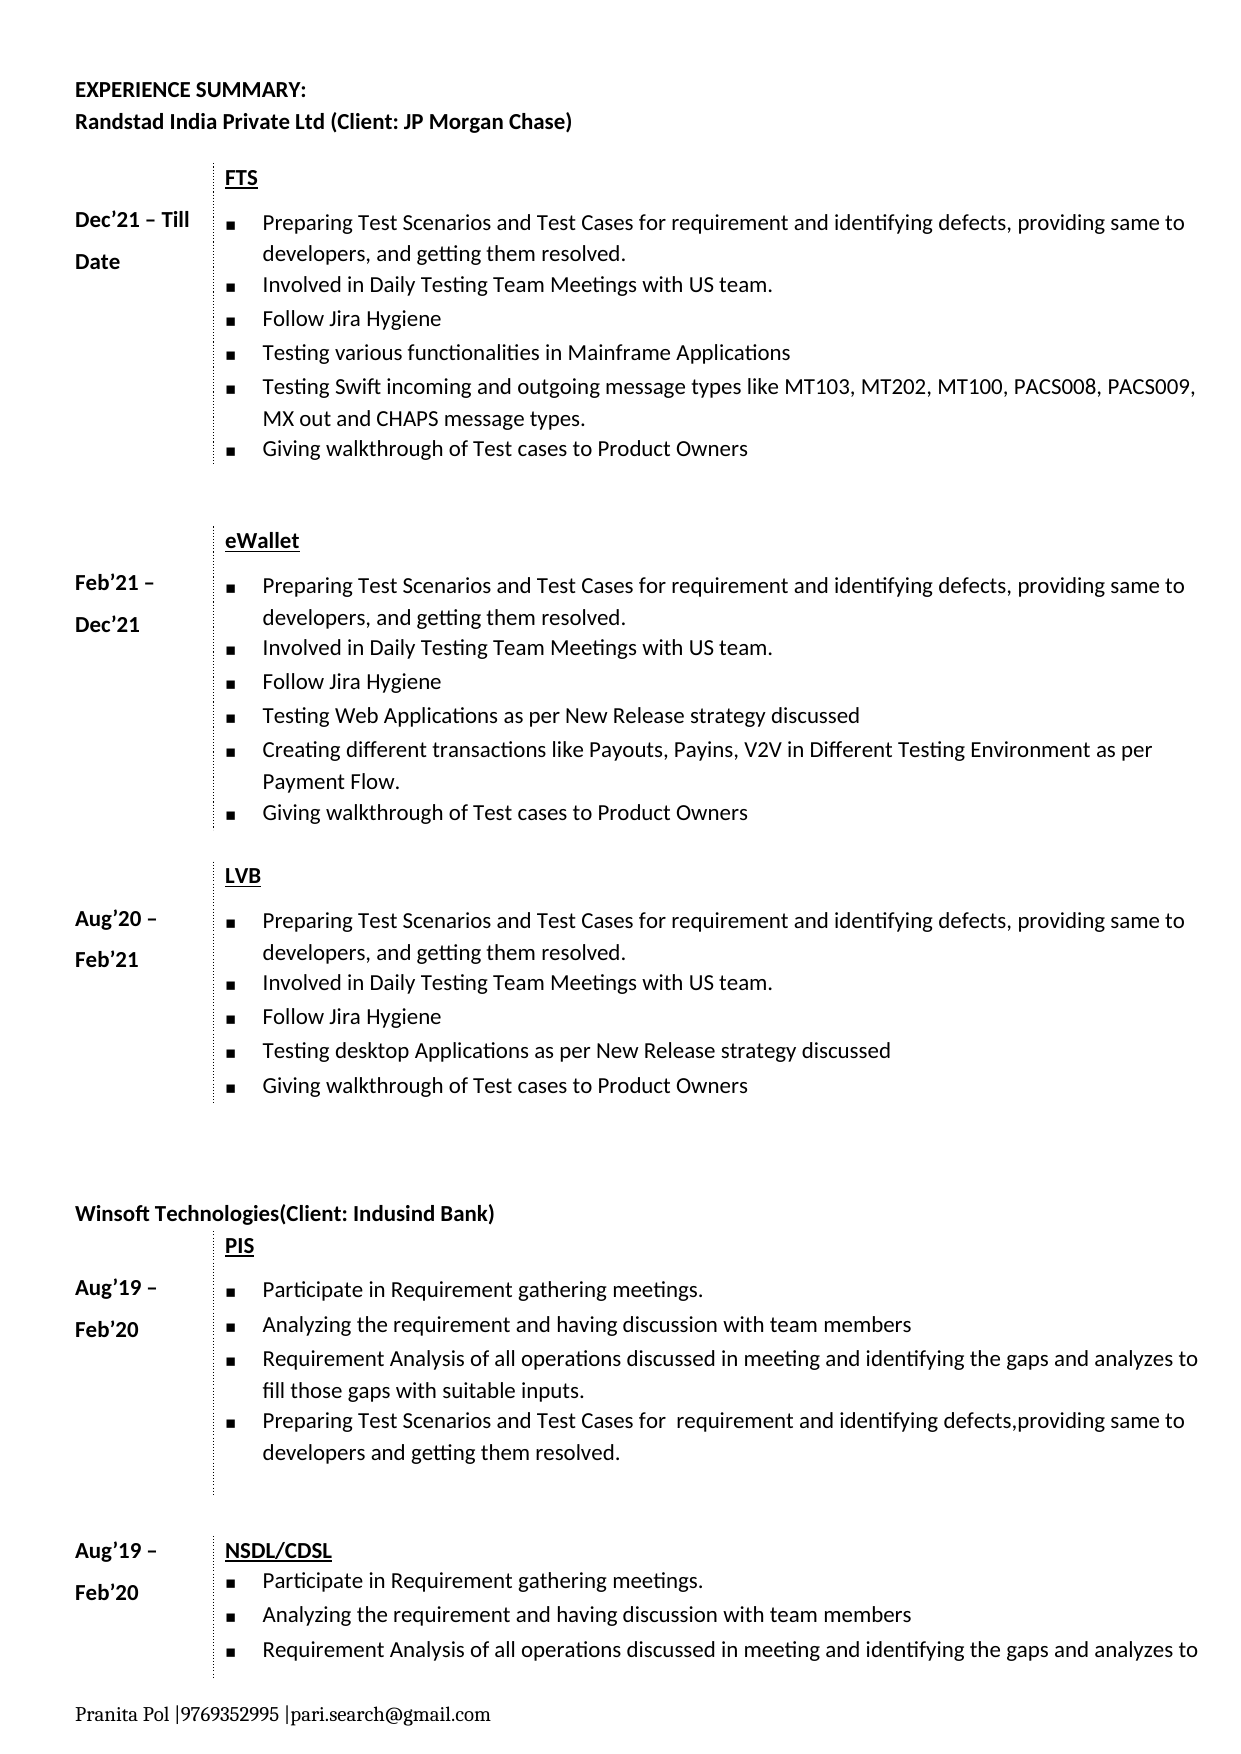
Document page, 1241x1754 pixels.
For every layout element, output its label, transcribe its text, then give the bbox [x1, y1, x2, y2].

text Randstad India Private Ltd (Client: JP Morgan Chase) [75, 107, 1165, 135]
table_header PIS Participate in Requirement gathering meetings. Analyzing the requirement and having discussion with team members Requirement Analysis of all operations discussed in meeting and identifying the gaps and analyzes to fill those gaps with suitable inputs. Preparing Test Scenarios and Test Cases for requirement and identifying defects,providing same to developers and getting them resolved. [214, 1231, 1224, 1494]
table_header LVB Preparing Test Scenarios and Test Cases for requirement and identifying defects, providing same to developers, and getting them resolved. Involved in Daily Testing Team Meetings with US team. Follow Jira Hygiene Testing desktop Applications as per New Release strategy discussed Giving walkthrough of Test cases to Product Owners [214, 862, 1224, 1102]
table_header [214, 1536, 1224, 1679]
table_header Aug’20 – Feb’21 [64, 862, 214, 1102]
table_header Feb’21 – Dec’21 [64, 526, 214, 829]
table_header Dec’21 – Till Date [64, 163, 214, 466]
table_header eWallet Preparing Test Scenarios and Test Cases for requirement and identifying defects, providing same to developers, and getting them resolved. Involved in Daily Testing Team Meetings with US team. Follow Jira Hygiene Testing Web Applications as per New Release strategy discussed Creating different transactions like Payouts, Payins, V2V in Different Testing Environment as per Payment Flow. Giving walkthrough of Test cases to Product Owners [214, 526, 1224, 829]
table_header FTS Preparing Test Scenarios and Test Cases for requirement and identifying defects, providing same to developers, and getting them resolved. Involved in Daily Testing Team Meetings with US team. Follow Jira Hygiene Testing various functionalities in Mainframe Applications Testing Swift incoming and outgoing message types like MT103, MT202, MT100, PACS008, PACS009, MX out and CHAPS message types. Giving walkthrough of Test cases to Product Owners [214, 163, 1224, 466]
text Winsoft Technologies(Client: Indusind Bank) [75, 1199, 1165, 1227]
table_header Aug’19 – Feb’20 [64, 1536, 214, 1679]
table_header Aug’19 – Feb’20 [64, 1231, 214, 1494]
text EXPERIENCE SUMMARY: [75, 75, 1165, 103]
